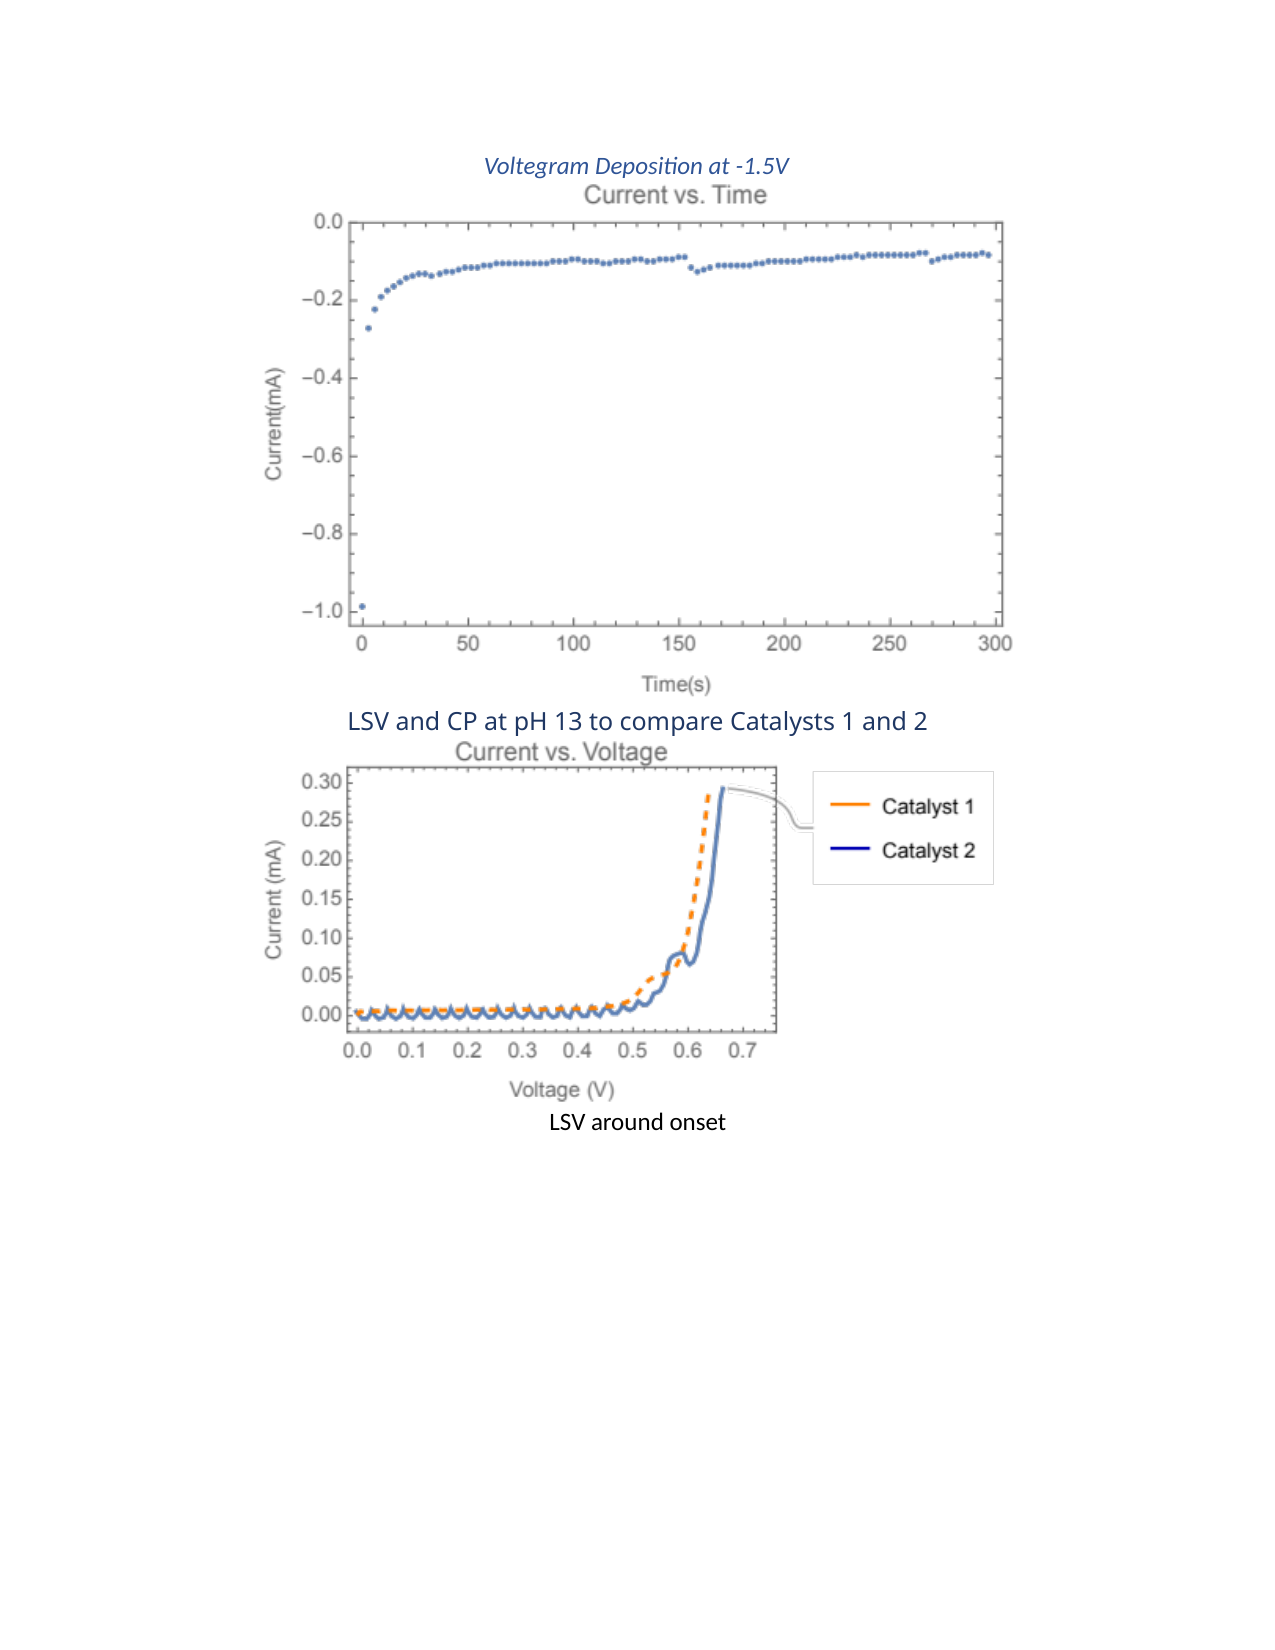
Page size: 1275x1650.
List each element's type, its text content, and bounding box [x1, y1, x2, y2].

subtitle Voltegram Deposition at -1.5V [150, 150, 1125, 181]
subtitle LSV and CP at pH 13 to compare Catalysts 1 and 2 [150, 703, 1125, 737]
text LSV around onset [150, 1106, 1125, 1137]
